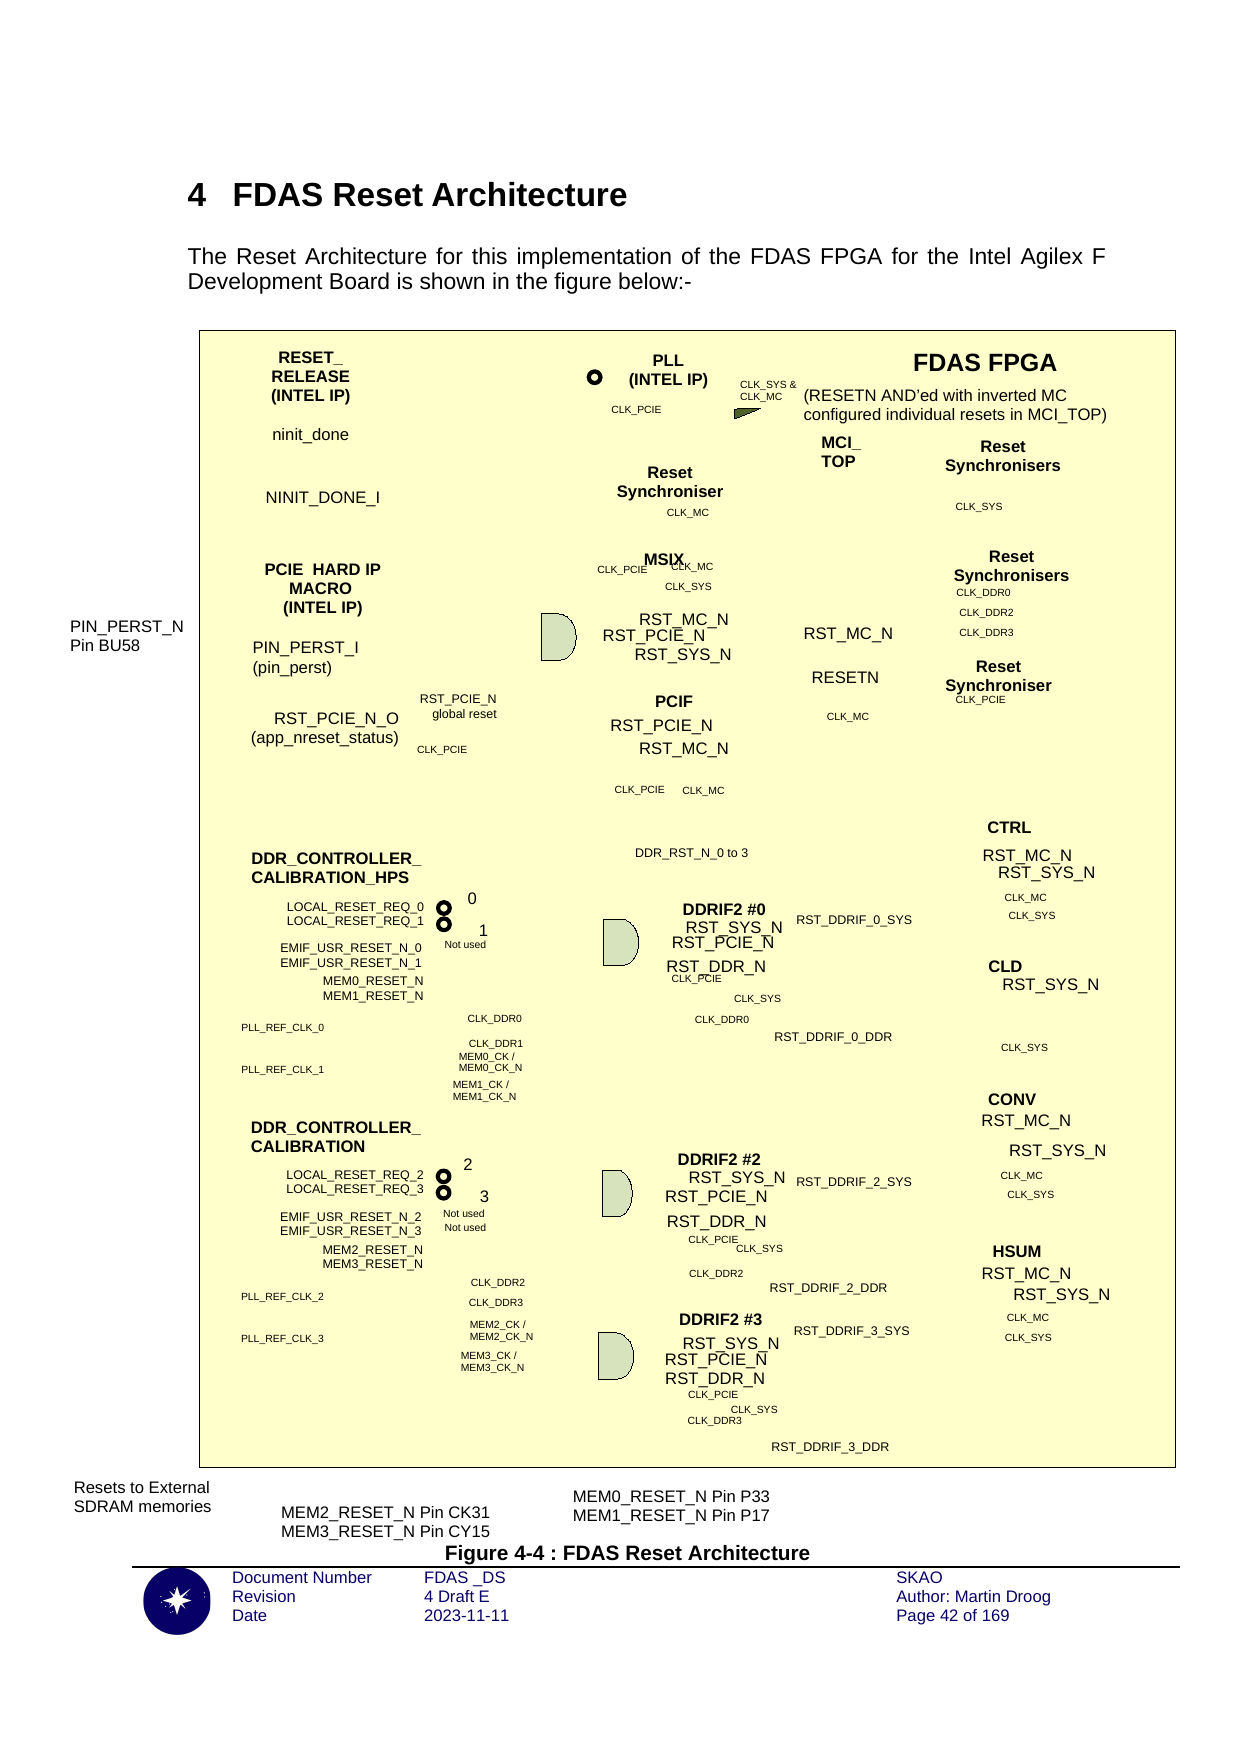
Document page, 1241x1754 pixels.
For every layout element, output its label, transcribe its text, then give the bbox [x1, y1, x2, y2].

text The Reset Architecture for this implementation of the FDAS FPGA for the Intel Agilex F Development Board is shown in the figure below:- [187, 245, 1107, 295]
picture [143, 1567, 211, 1635]
subtitle FDAS Reset Architecture [187, 175, 1107, 213]
